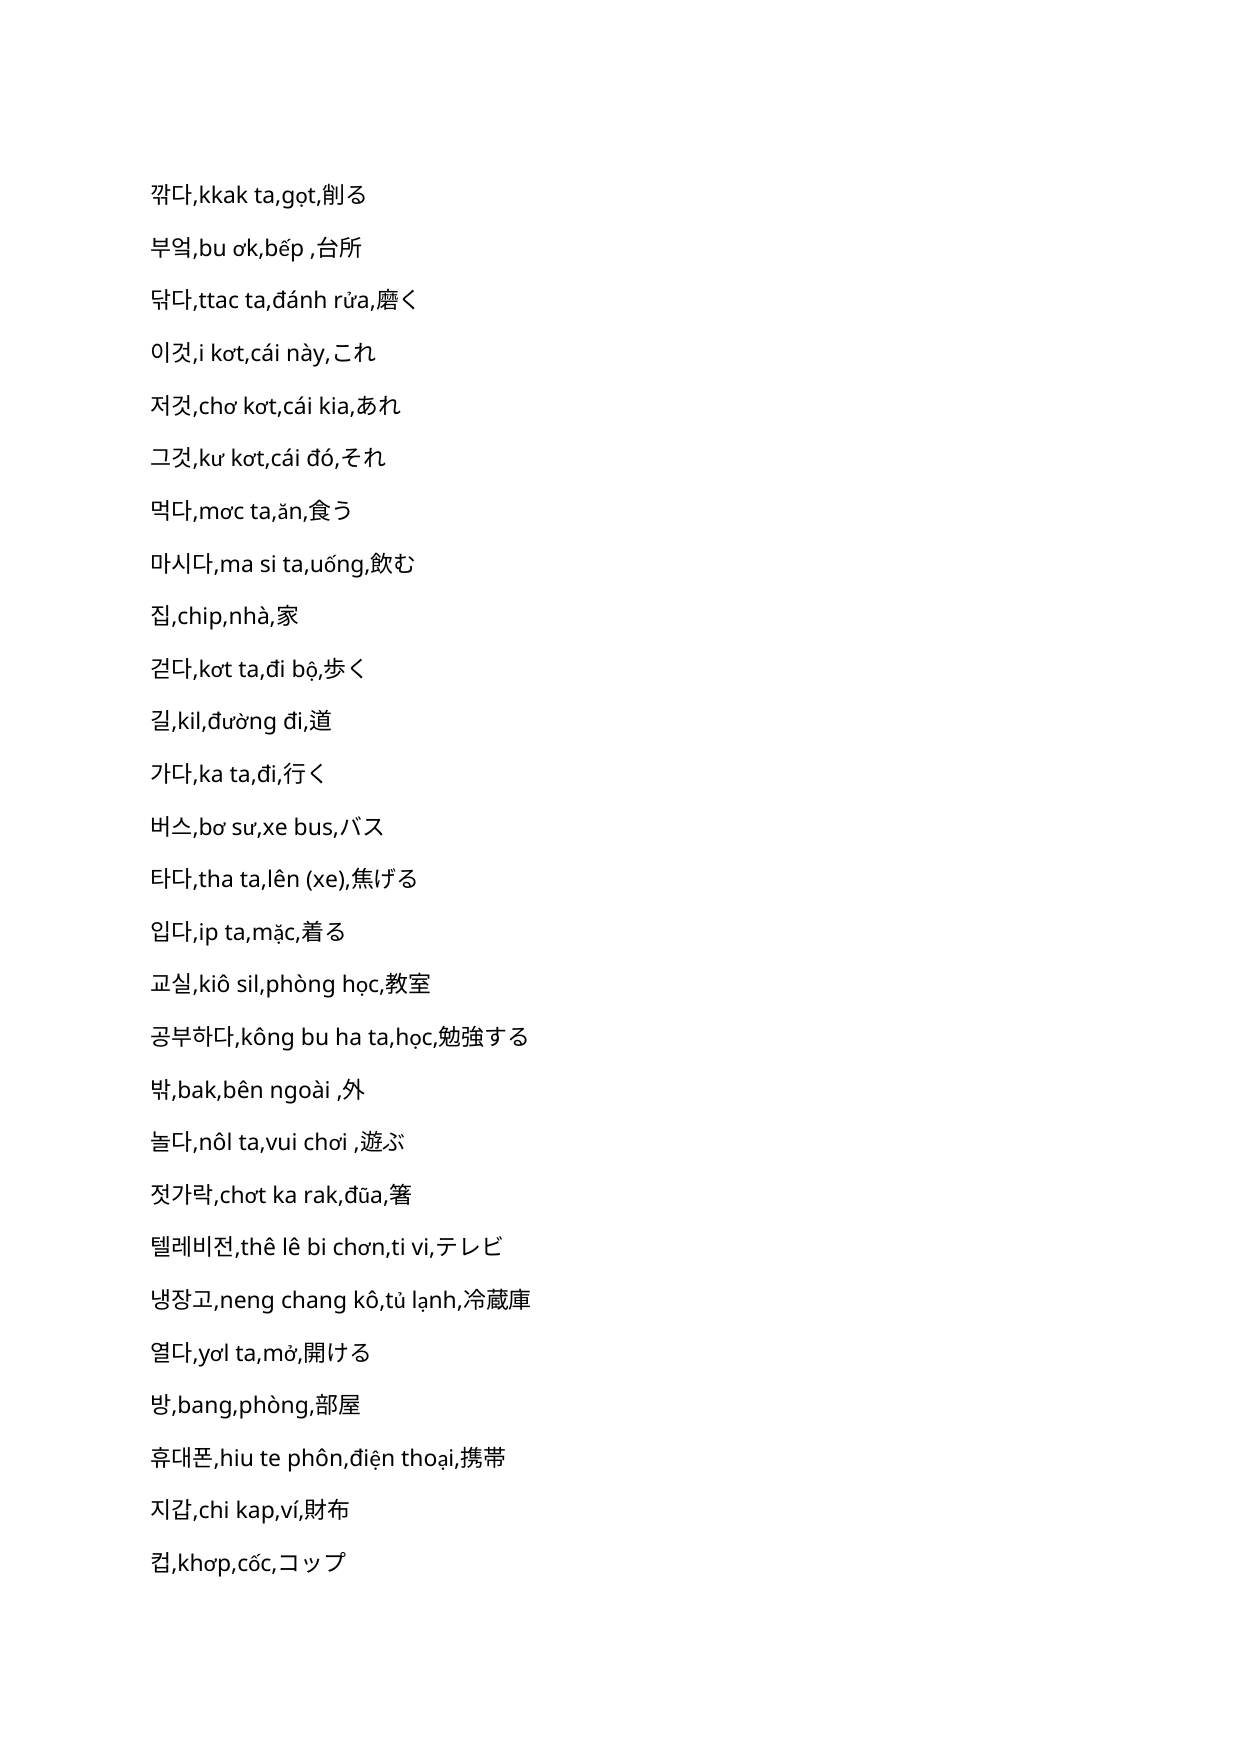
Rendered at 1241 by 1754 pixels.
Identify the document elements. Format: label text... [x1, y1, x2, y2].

text 열다,yơl ta,mở,開ける [150, 1334, 1090, 1368]
text 깎다,kkak ta,gọt,削る [150, 177, 1090, 211]
text 젓가락,chơt ka rak,đũa,箸 [150, 1177, 1090, 1210]
text 텔레비전,thê lê bi chơn,ti vi,テレビ [150, 1229, 1090, 1263]
text 버스,bơ sư,xe bus,バス [150, 808, 1090, 842]
text 타다,tha ta,lên (xe),焦げる [150, 861, 1090, 894]
text 먹다,mơc ta,ăn,食う [150, 493, 1090, 526]
text 밖,bak,bên ngoài ,外 [150, 1071, 1090, 1105]
text 길,kil,đường đi,道 [150, 703, 1090, 737]
text 공부하다,kông bu ha ta,học,勉強する [150, 1019, 1090, 1052]
text 마시다,ma si ta,uống,飲む [150, 545, 1090, 579]
text 입다,ip ta,mặc,着る [150, 914, 1090, 947]
text 이것,i kơt,cái này,これ [150, 335, 1090, 368]
text 걷다,kơt ta,đi bộ,歩く [150, 651, 1090, 684]
text 닦다,ttac ta,đánh rửa,磨く [150, 282, 1090, 316]
text 집,chip,nhà,家 [150, 598, 1090, 631]
text 가다,ka ta,đi,行く [150, 756, 1090, 789]
text 그것,kư kơt,cái đó,それ [150, 440, 1090, 473]
text 지갑,chi kap,ví,財布 [150, 1492, 1090, 1526]
text 저것,chơ kơt,cái kia,あれ [150, 388, 1090, 421]
text 방,bang,phòng,部屋 [150, 1387, 1090, 1420]
text 휴대폰,hiu te phôn,điện thoại,携帯 [150, 1440, 1090, 1473]
text 놀다,nôl ta,vui chơi ,遊ぶ [150, 1124, 1090, 1157]
text 교실,kiô sil,phòng học,教室 [150, 966, 1090, 999]
text 컵,khơp,cốc,コップ [150, 1545, 1090, 1578]
text 냉장고,neng chang kô,tủ lạnh,冷蔵庫 [150, 1282, 1090, 1315]
text 부엌,bu ơk,bếp ,台所 [150, 230, 1090, 263]
